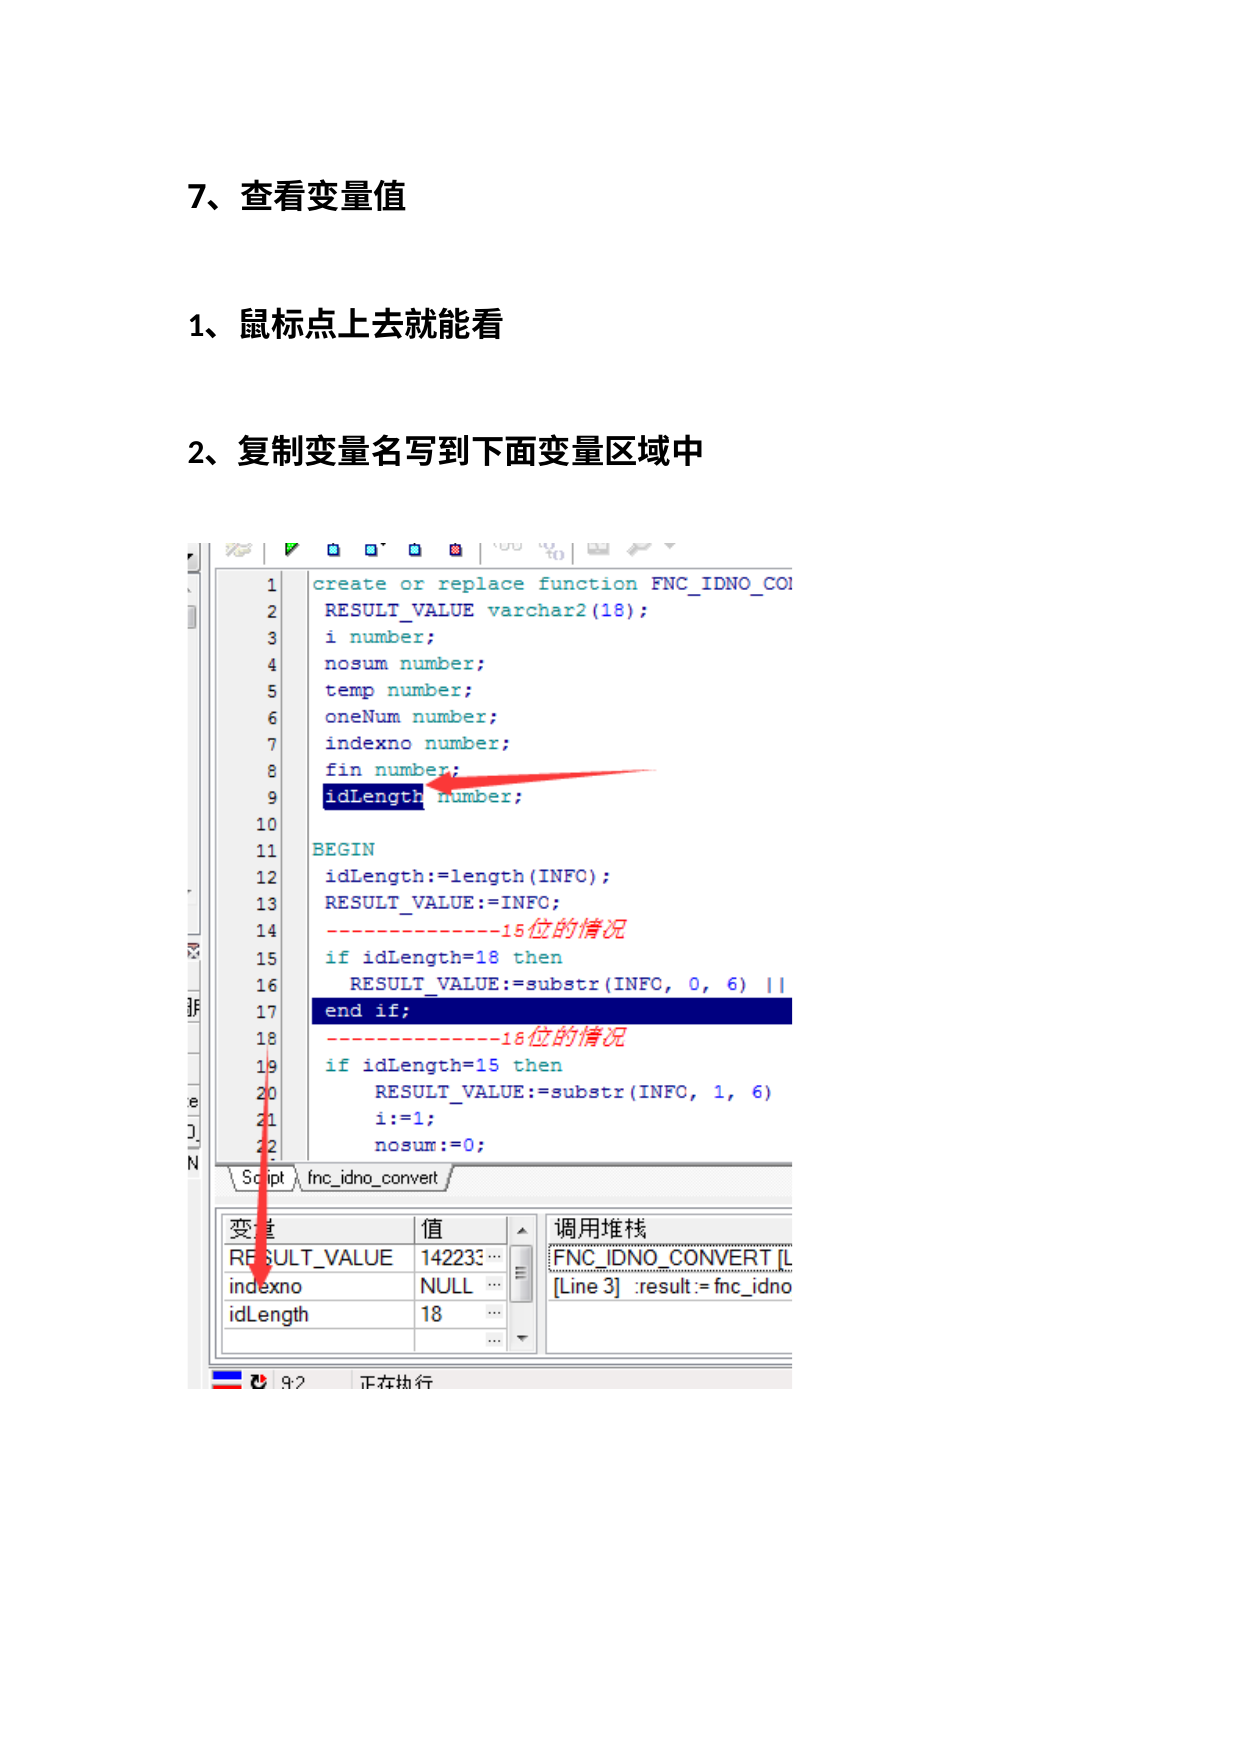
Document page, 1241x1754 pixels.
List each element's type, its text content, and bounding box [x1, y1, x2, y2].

picture [187, 543, 793, 1389]
subtitle 7、查看变量值 [187, 162, 1053, 227]
subtitle 2、复制变量名写到下面变量区域中 [187, 417, 1053, 482]
subtitle 1、鼠标点上去就能看 [187, 289, 1053, 354]
